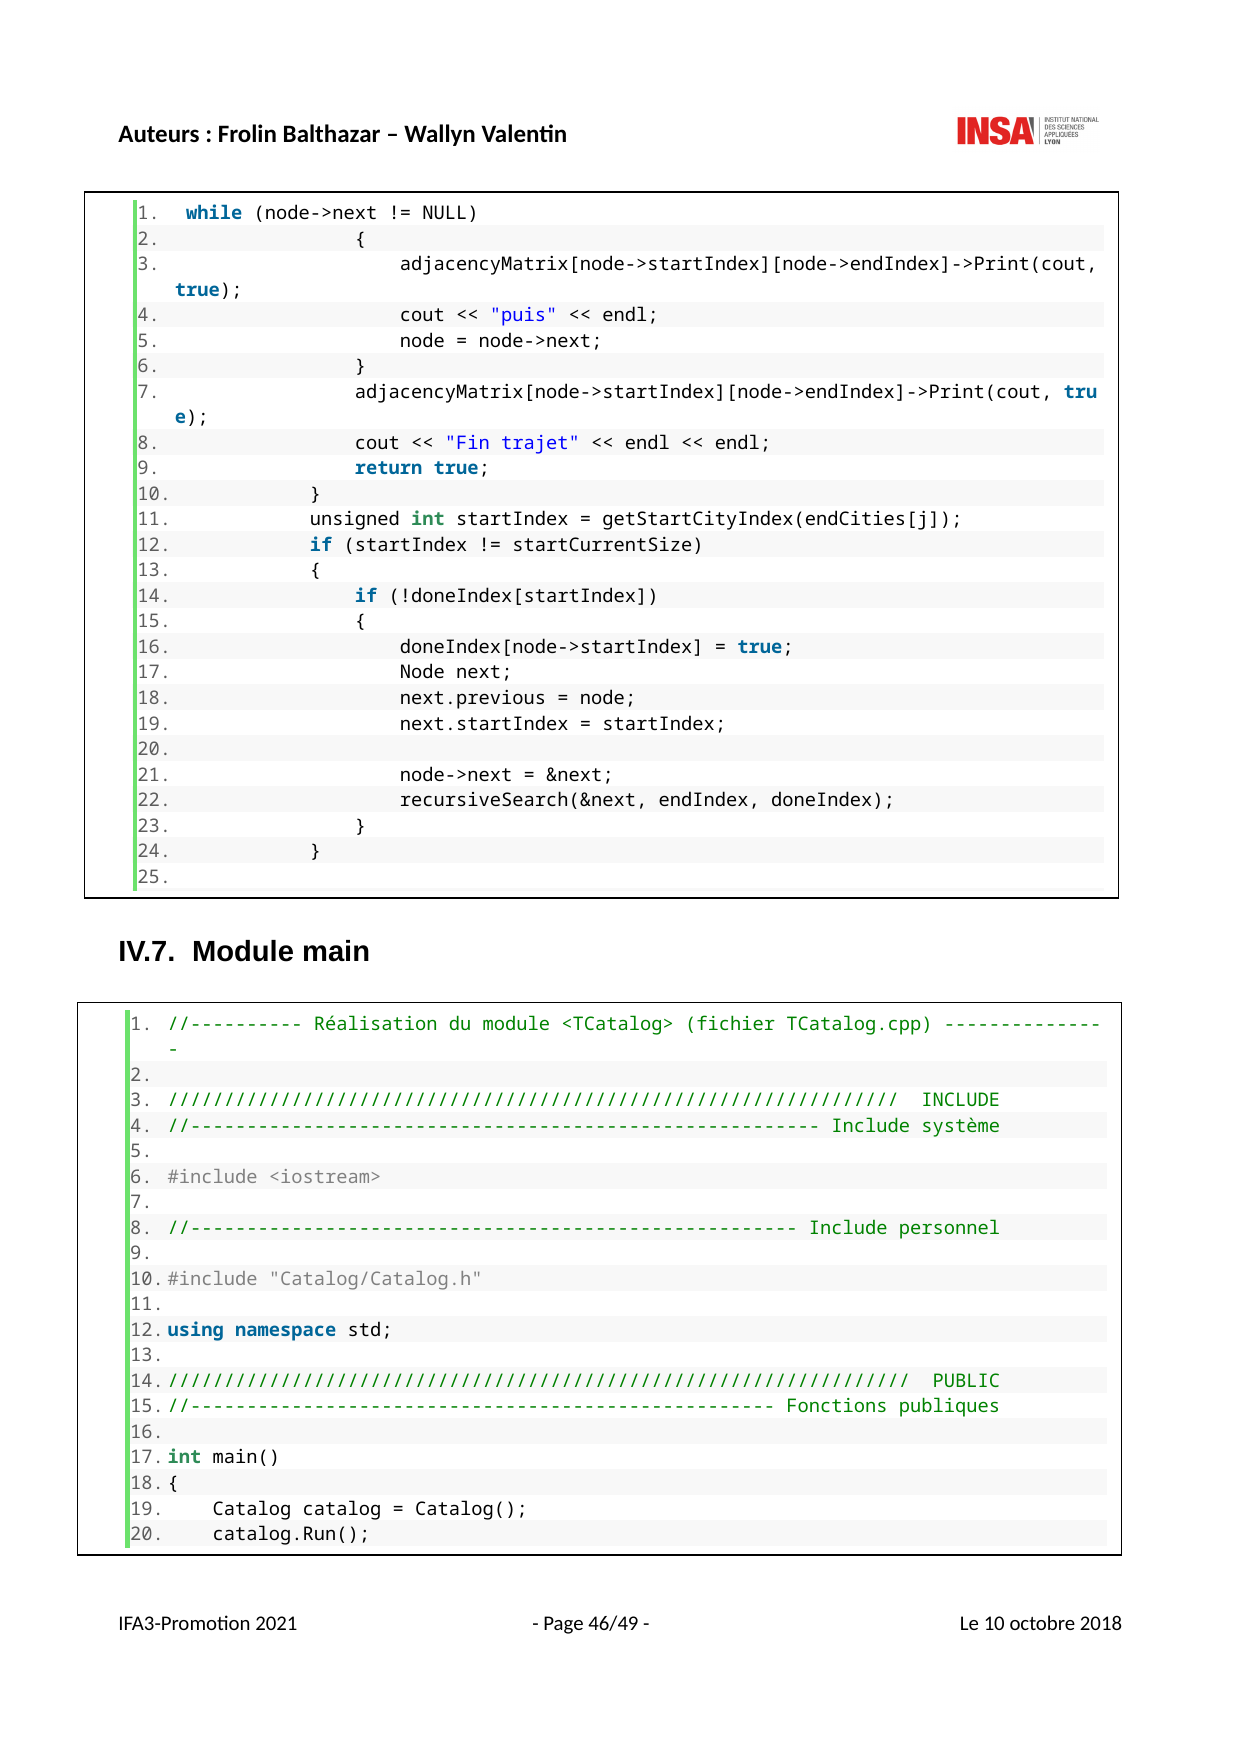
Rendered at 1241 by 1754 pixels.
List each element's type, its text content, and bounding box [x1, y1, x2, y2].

list Module main [118, 217, 1122, 967]
picture [952, 106, 1101, 153]
